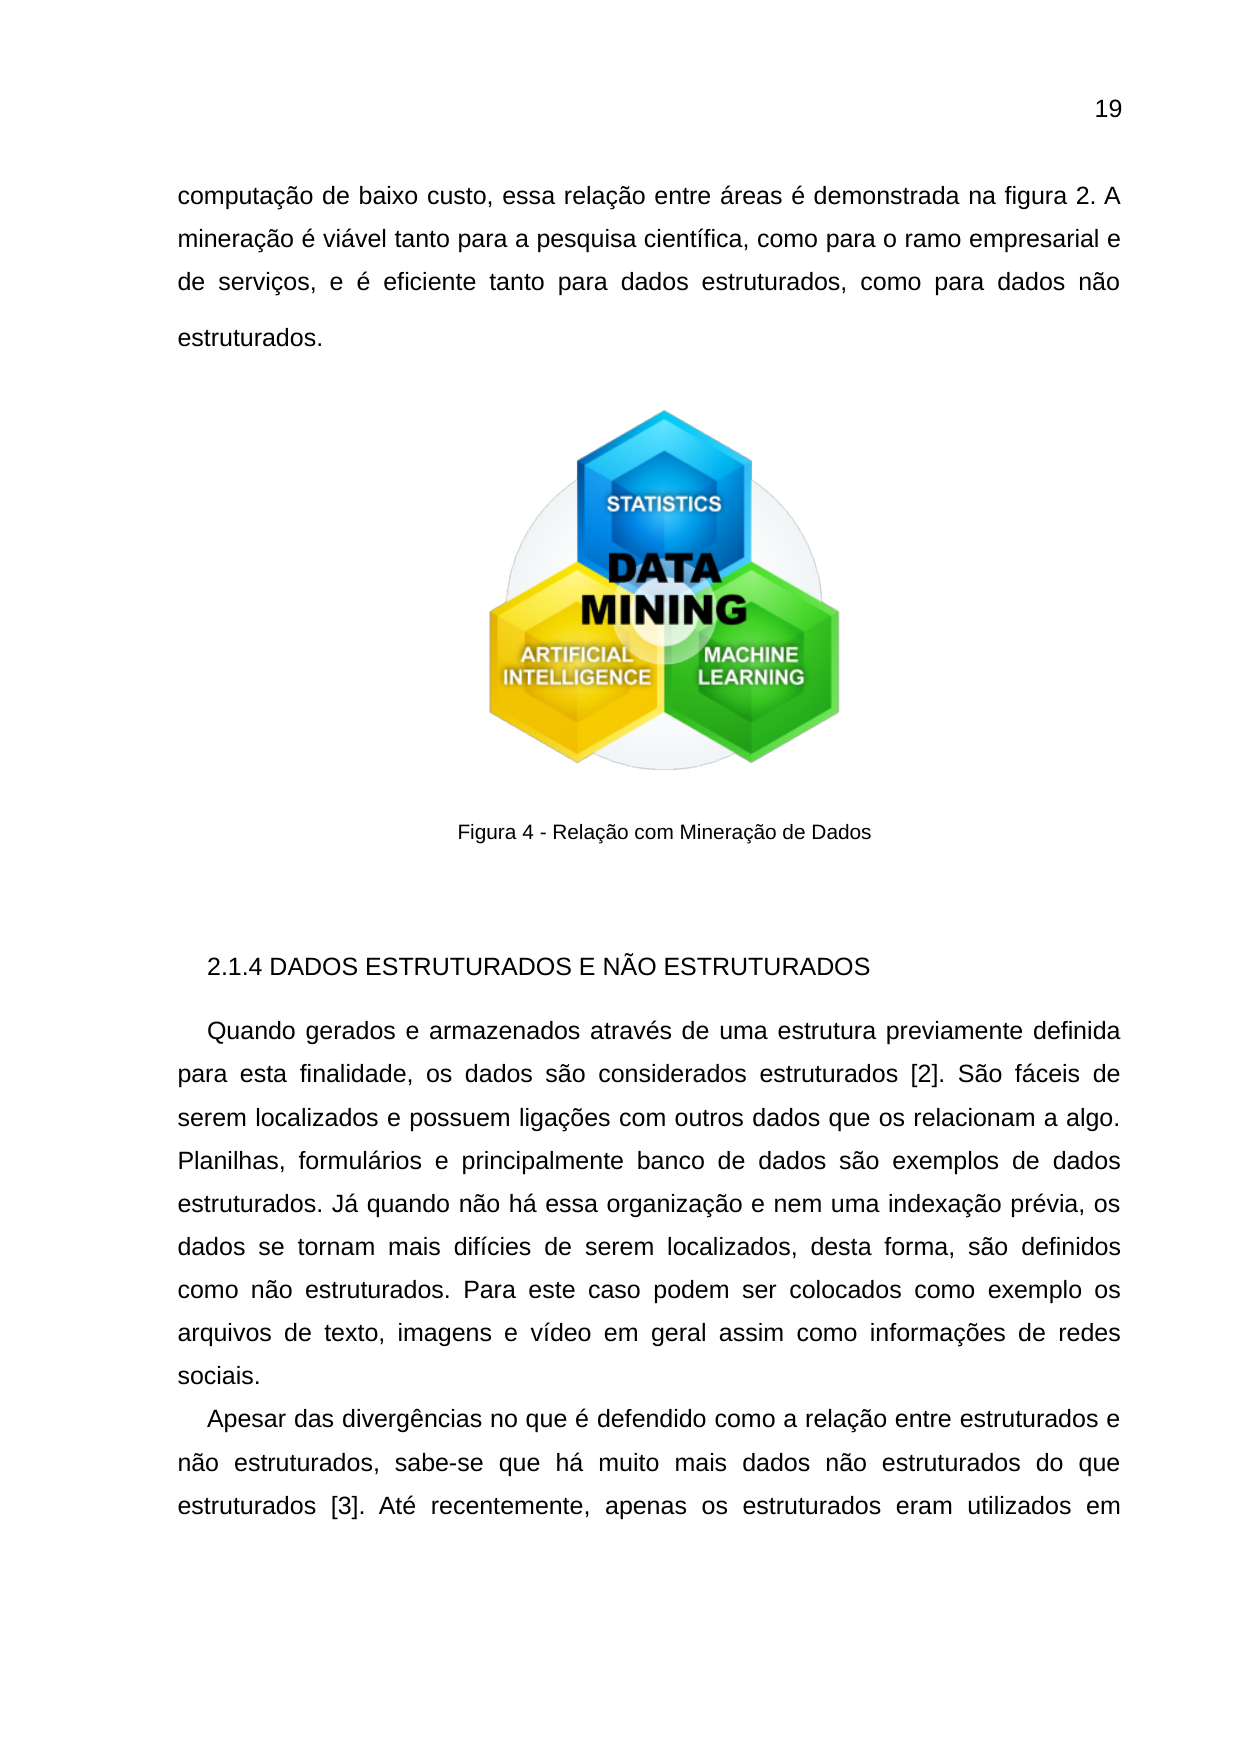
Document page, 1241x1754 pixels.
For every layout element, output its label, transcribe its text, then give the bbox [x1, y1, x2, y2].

text Quando gerados e armazenados através de uma estrutura previamente definida para esta finalidade, os dados são considerados estruturados [2]. São fáceis de serem localizados e possuem ligações com outros dados que os relacionam a algo. Planilhas, formulários e principalmente banco de dados são exemplos de dados estruturados. Já quando não há essa organização e nem uma indexação prévia, os dados se tornam mais difícies de serem localizados, desta forma, são definidos como não estruturados. Para este caso podem ser colocados como exemplo os arquivos de texto, imagens e vídeo em geral assim como informações de redes sociais. [177, 1016, 1122, 1390]
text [177, 181, 1122, 353]
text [177, 1404, 1122, 1519]
picture [480, 401, 849, 781]
list 2.1.4 DADOS ESTRUTURADOS E NÃO ESTRUTURADOS [177, 952, 1122, 981]
